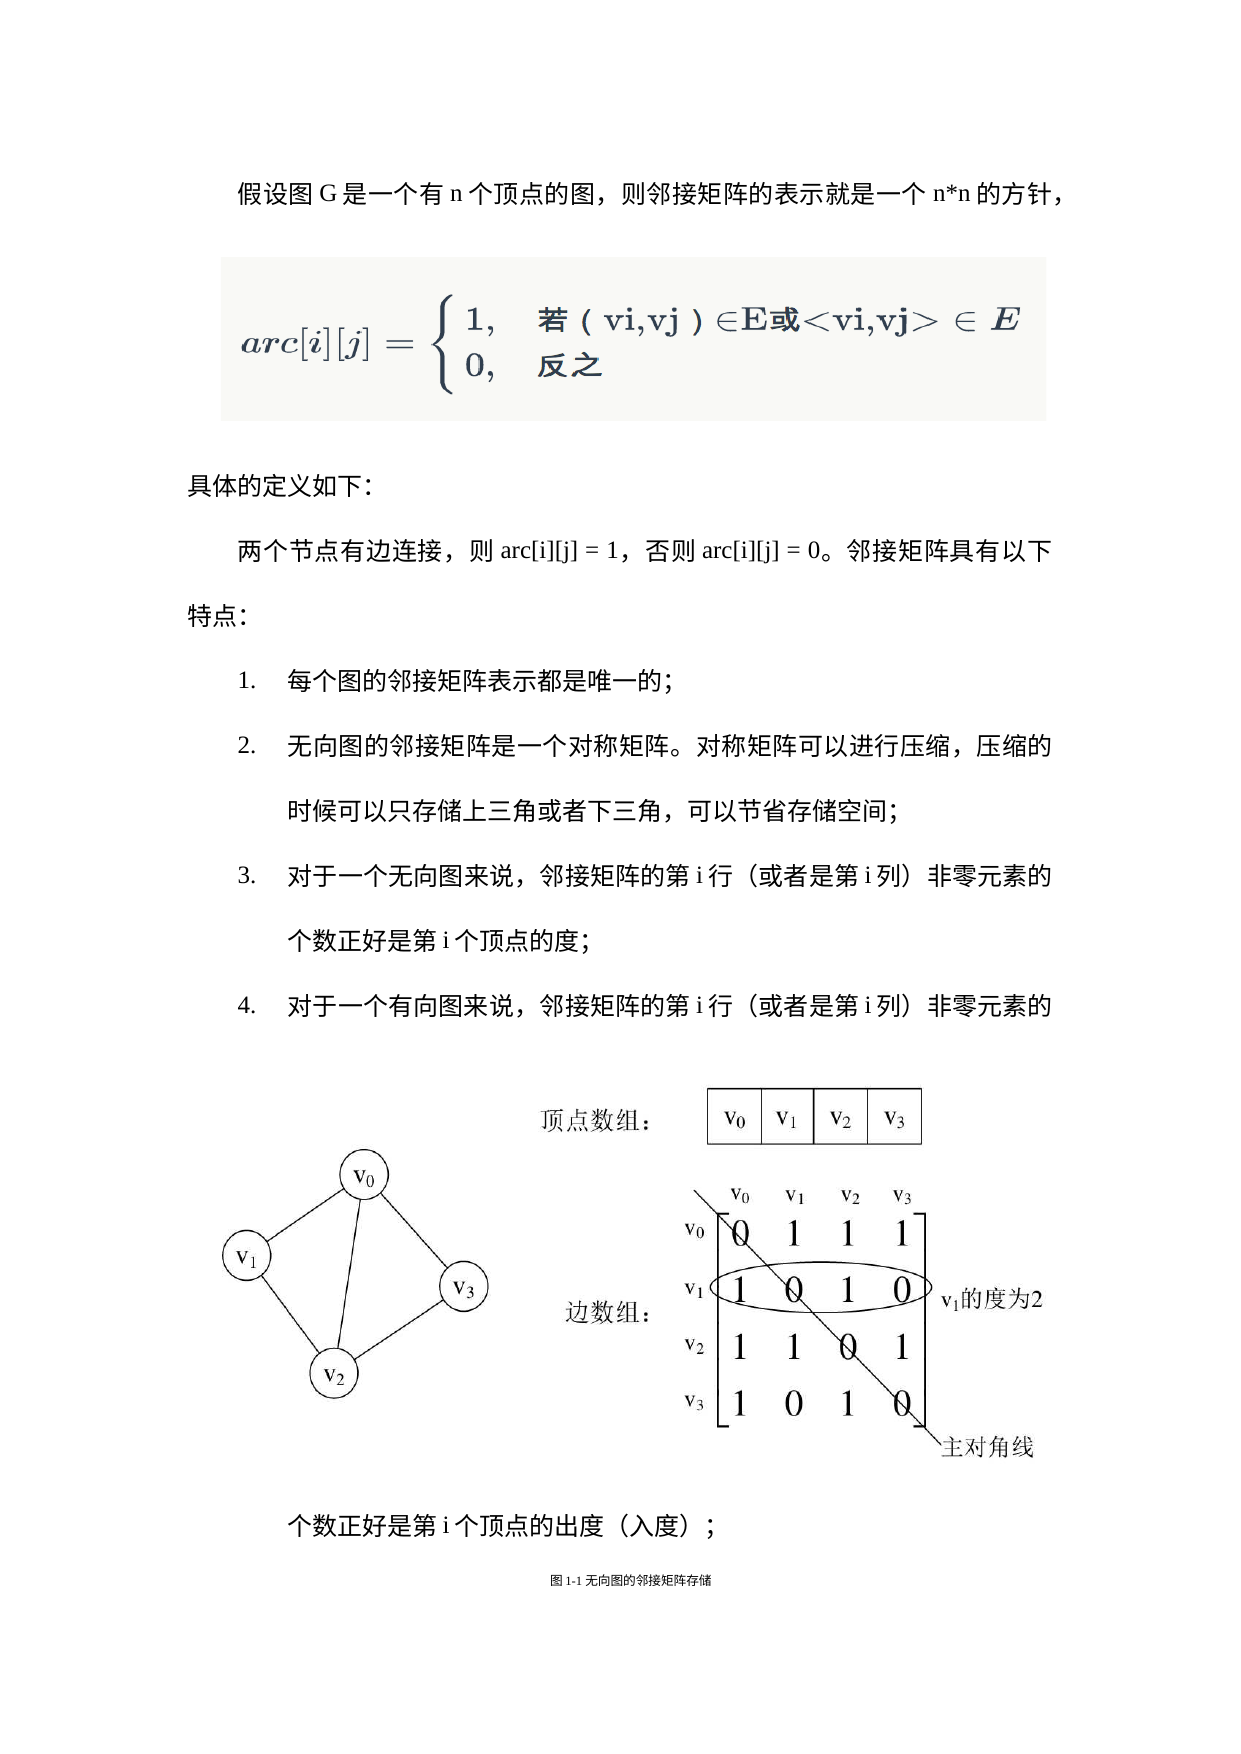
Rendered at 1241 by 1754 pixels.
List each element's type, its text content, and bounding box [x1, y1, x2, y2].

text 两个节点有边连接，则arc[i][j] = 1，否则arc[i][j] = 0。邻接矩阵具有以下特点： [187, 517, 1053, 647]
list 无向图的邻接矩阵是一个对称矩阵。对称矩阵可以进行压缩，压缩的时候可以只存储上三角或者下三角，可以节省存储空间； [237, 712, 1053, 842]
picture [220, 257, 1047, 421]
picture [210, 1078, 1052, 1467]
text 图1-1 无向图的邻接矩阵存储 [550, 1557, 1053, 1590]
list 每个图的邻接矩阵表示都是唯一的； [237, 647, 1053, 712]
list 对于一个无向图来说，邻接矩阵的第i行（或者是第i列）非零元素的个数正好是第i个顶点的度； [237, 842, 1053, 972]
